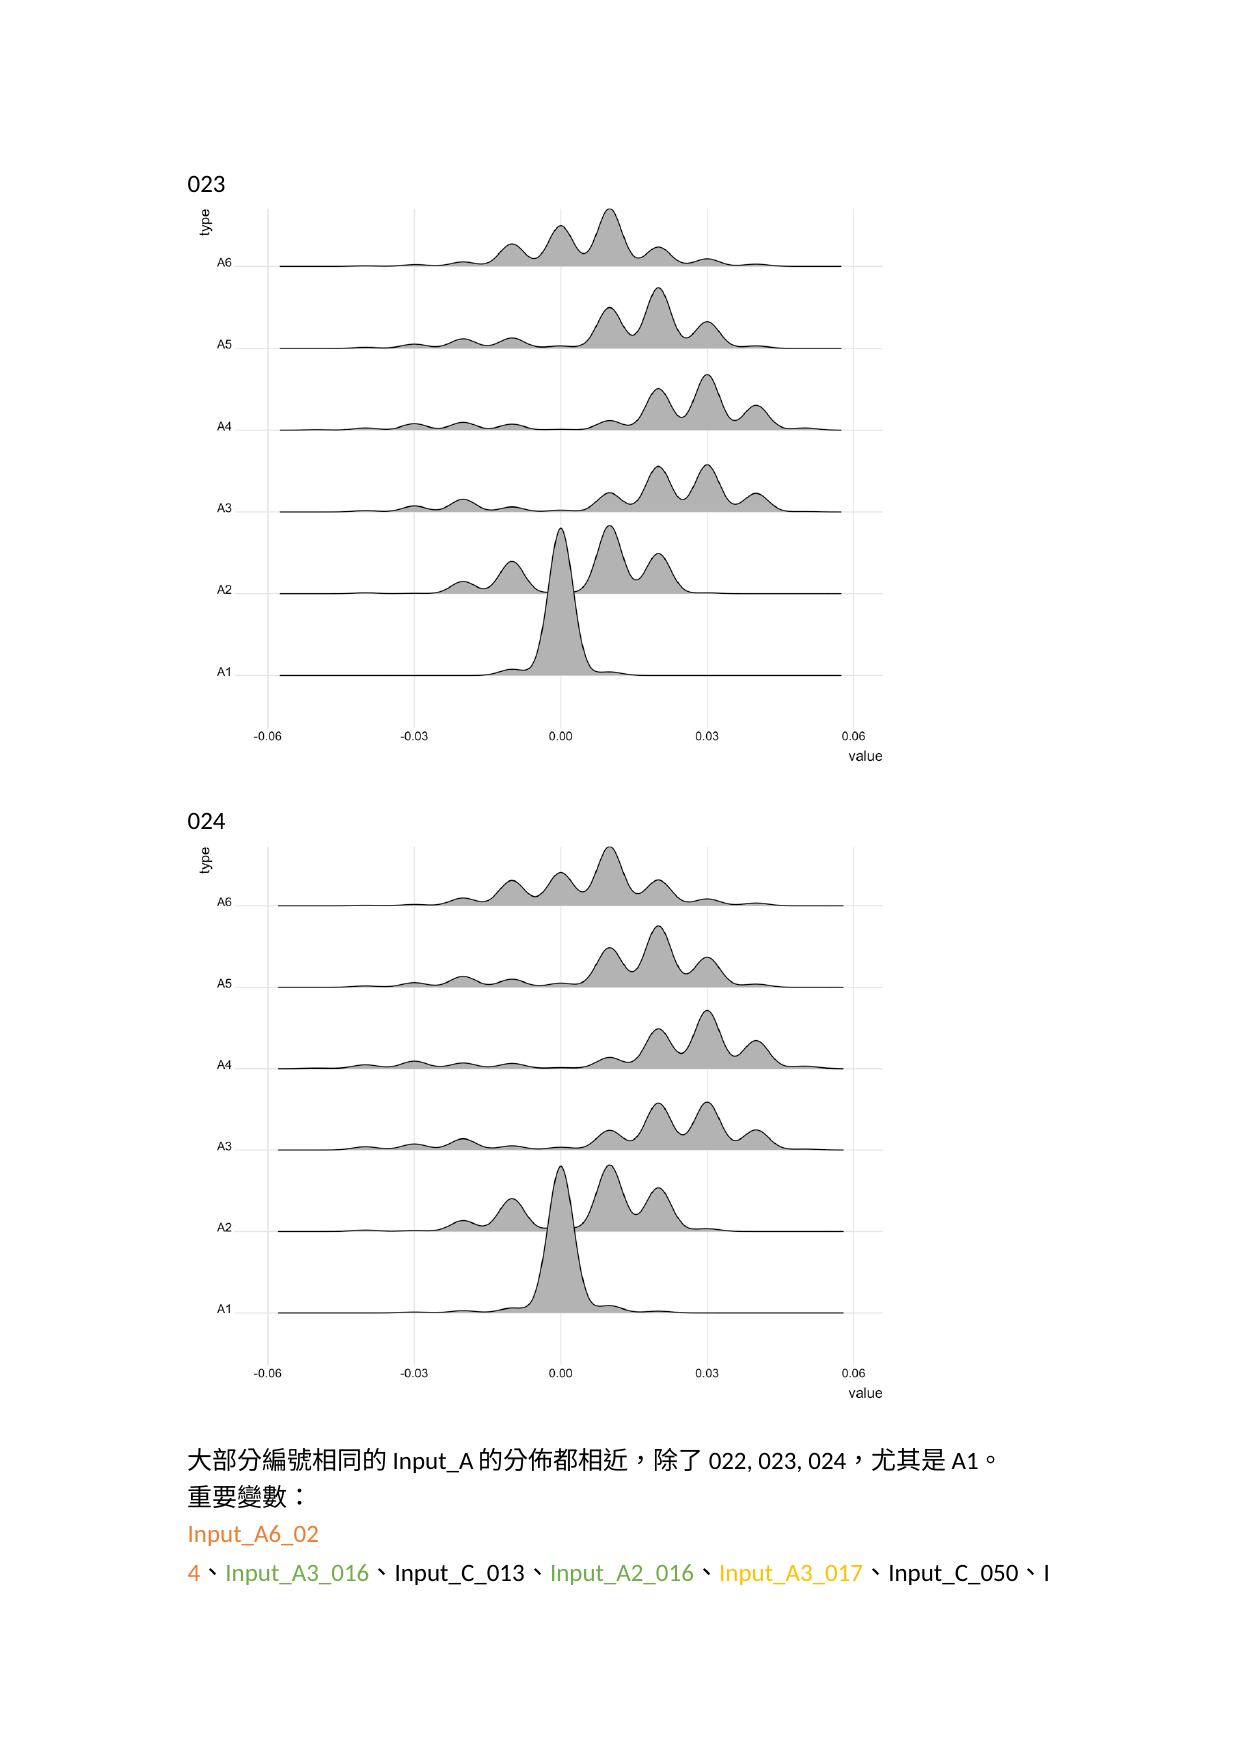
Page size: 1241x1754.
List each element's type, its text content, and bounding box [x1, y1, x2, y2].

picture [187, 839, 897, 1409]
text 大部分編號相同的Input_A的分佈都相近，除了022, 023, 024，尤其是A1。 [187, 1439, 1053, 1477]
text 023 [187, 164, 1053, 202]
text 024 [187, 802, 1053, 839]
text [187, 1477, 1053, 1589]
picture [187, 202, 897, 772]
